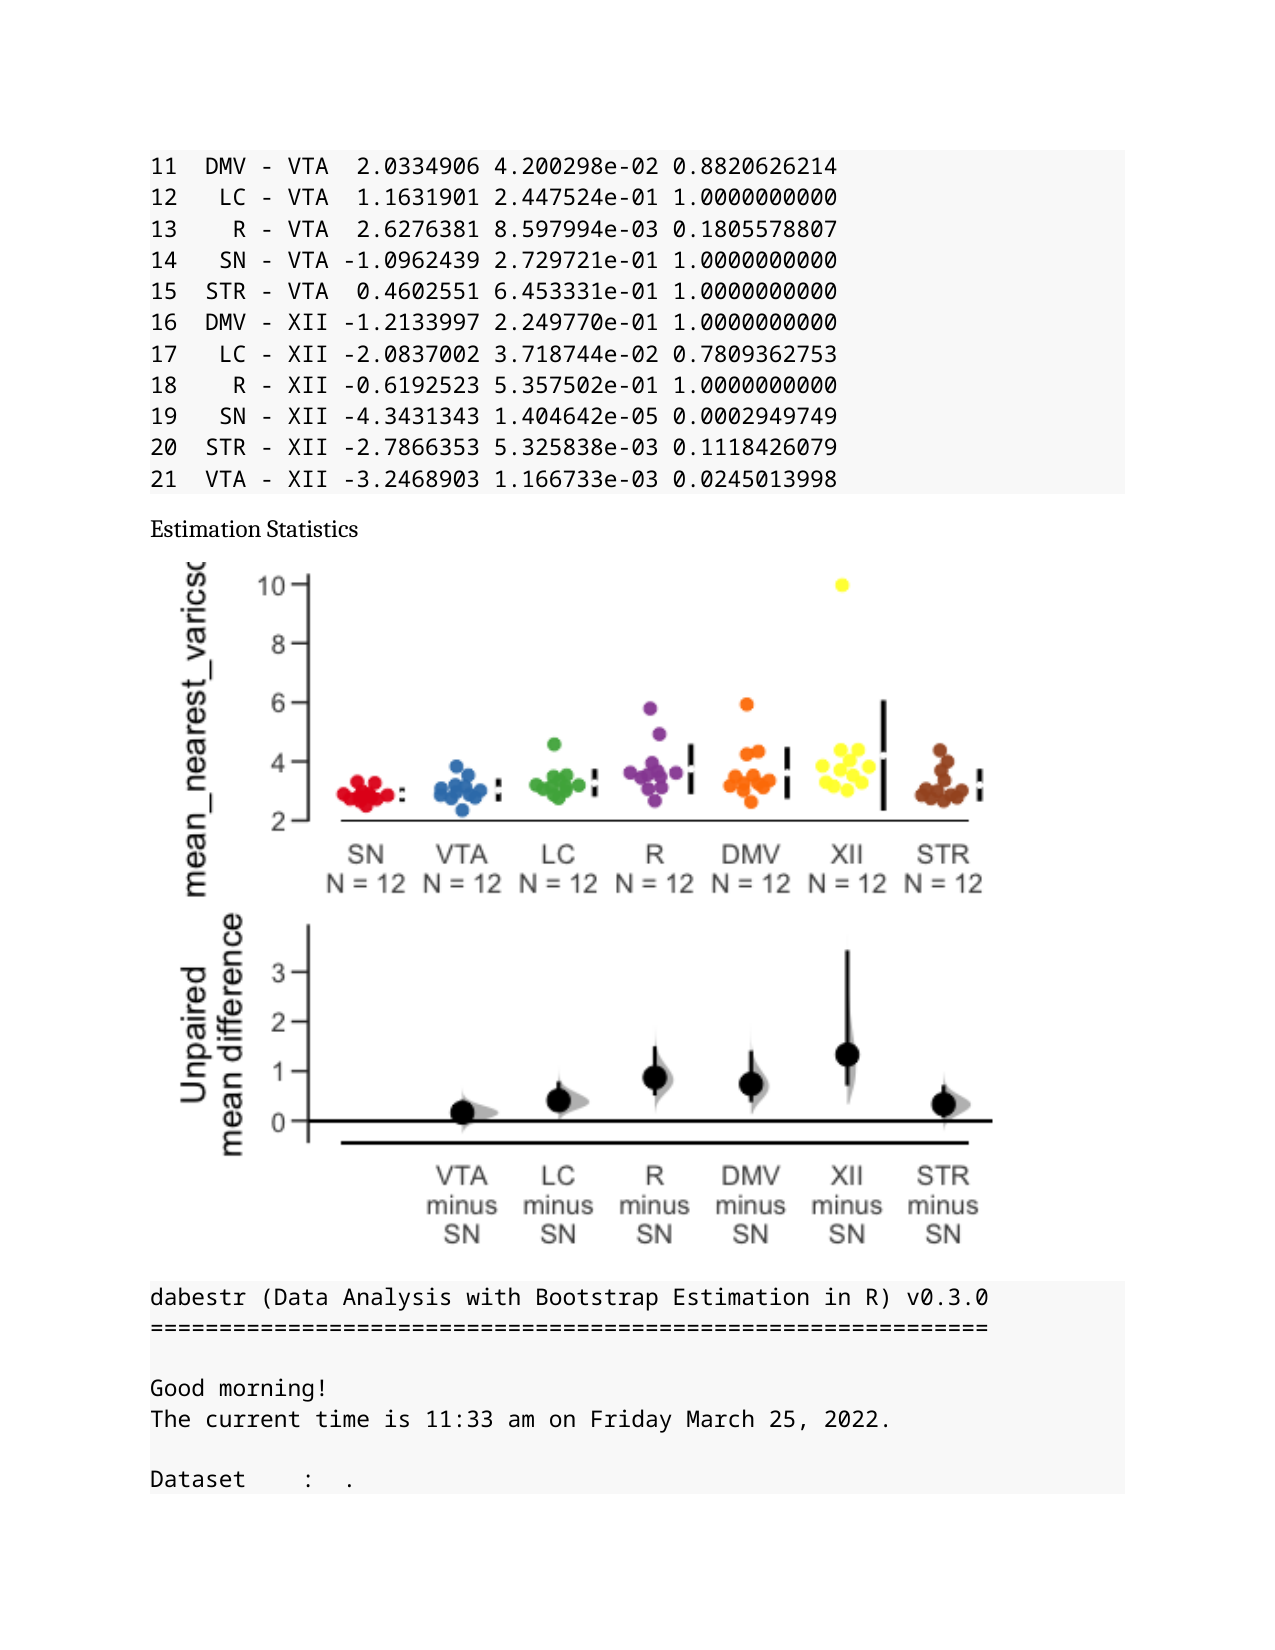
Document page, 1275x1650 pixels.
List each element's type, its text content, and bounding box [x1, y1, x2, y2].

text Estimation Statistics [150, 514, 1125, 543]
picture [168, 562, 1044, 1262]
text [150, 1281, 1125, 1494]
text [150, 150, 1125, 494]
